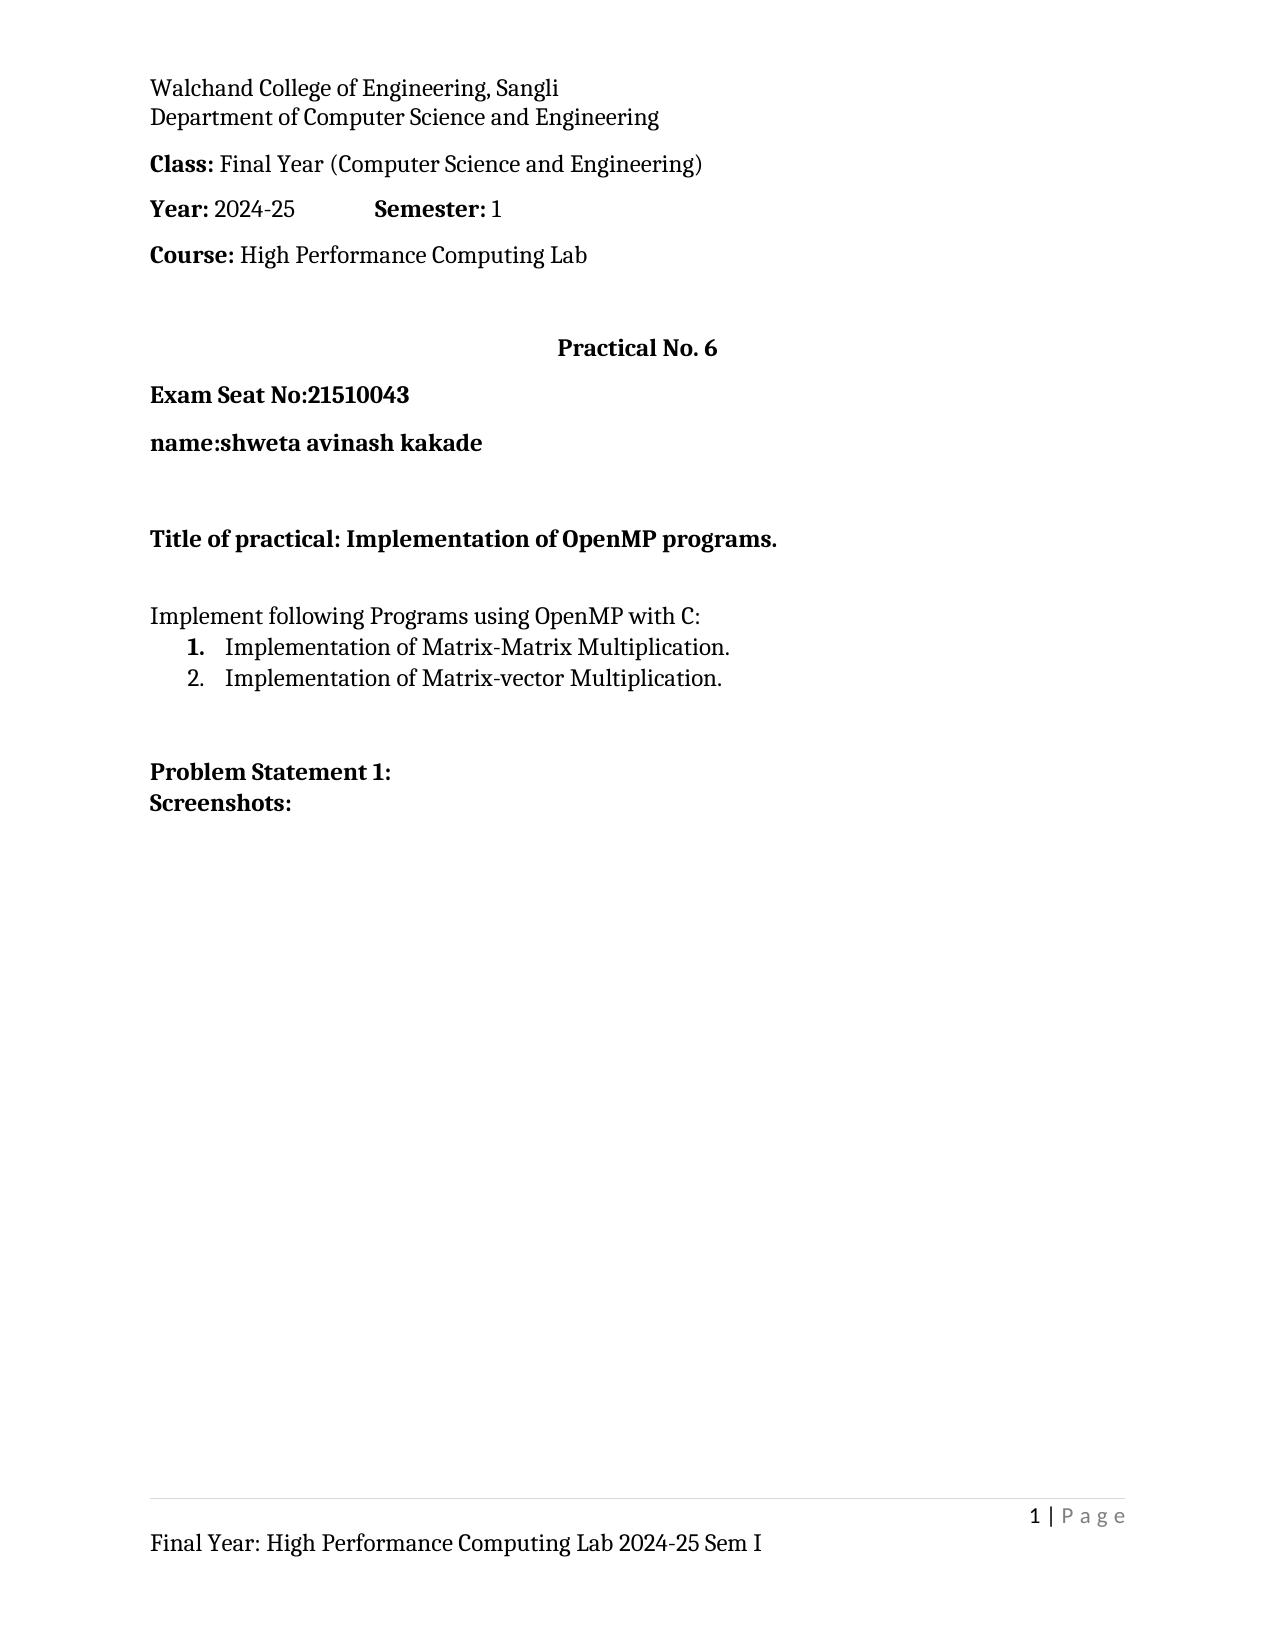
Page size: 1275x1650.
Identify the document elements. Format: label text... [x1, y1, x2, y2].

text Exam Seat No:21510043 [150, 381, 1125, 410]
text Problem Statement 1: [150, 757, 1125, 786]
text Course: High Performance Computing Lab [150, 241, 1125, 269]
text Implement following Programs using OpenMP with C: [150, 602, 1125, 631]
text Practical No. 6 [150, 334, 1125, 362]
list Implementation of Matrix-vector Multiplication. [187, 664, 1125, 693]
text Class: Final Year (Computer Science and Engineering) [150, 150, 1125, 179]
text name:shweta avinash kakade [150, 429, 1125, 458]
text Title of practical: Implementation of OpenMP programs. [150, 524, 1125, 583]
text Year: 2024-25 Semester: 1 [150, 195, 1125, 224]
text Screenshots: [150, 788, 1125, 817]
list Implementation of Matrix-Matrix Multiplication. [187, 633, 1125, 662]
